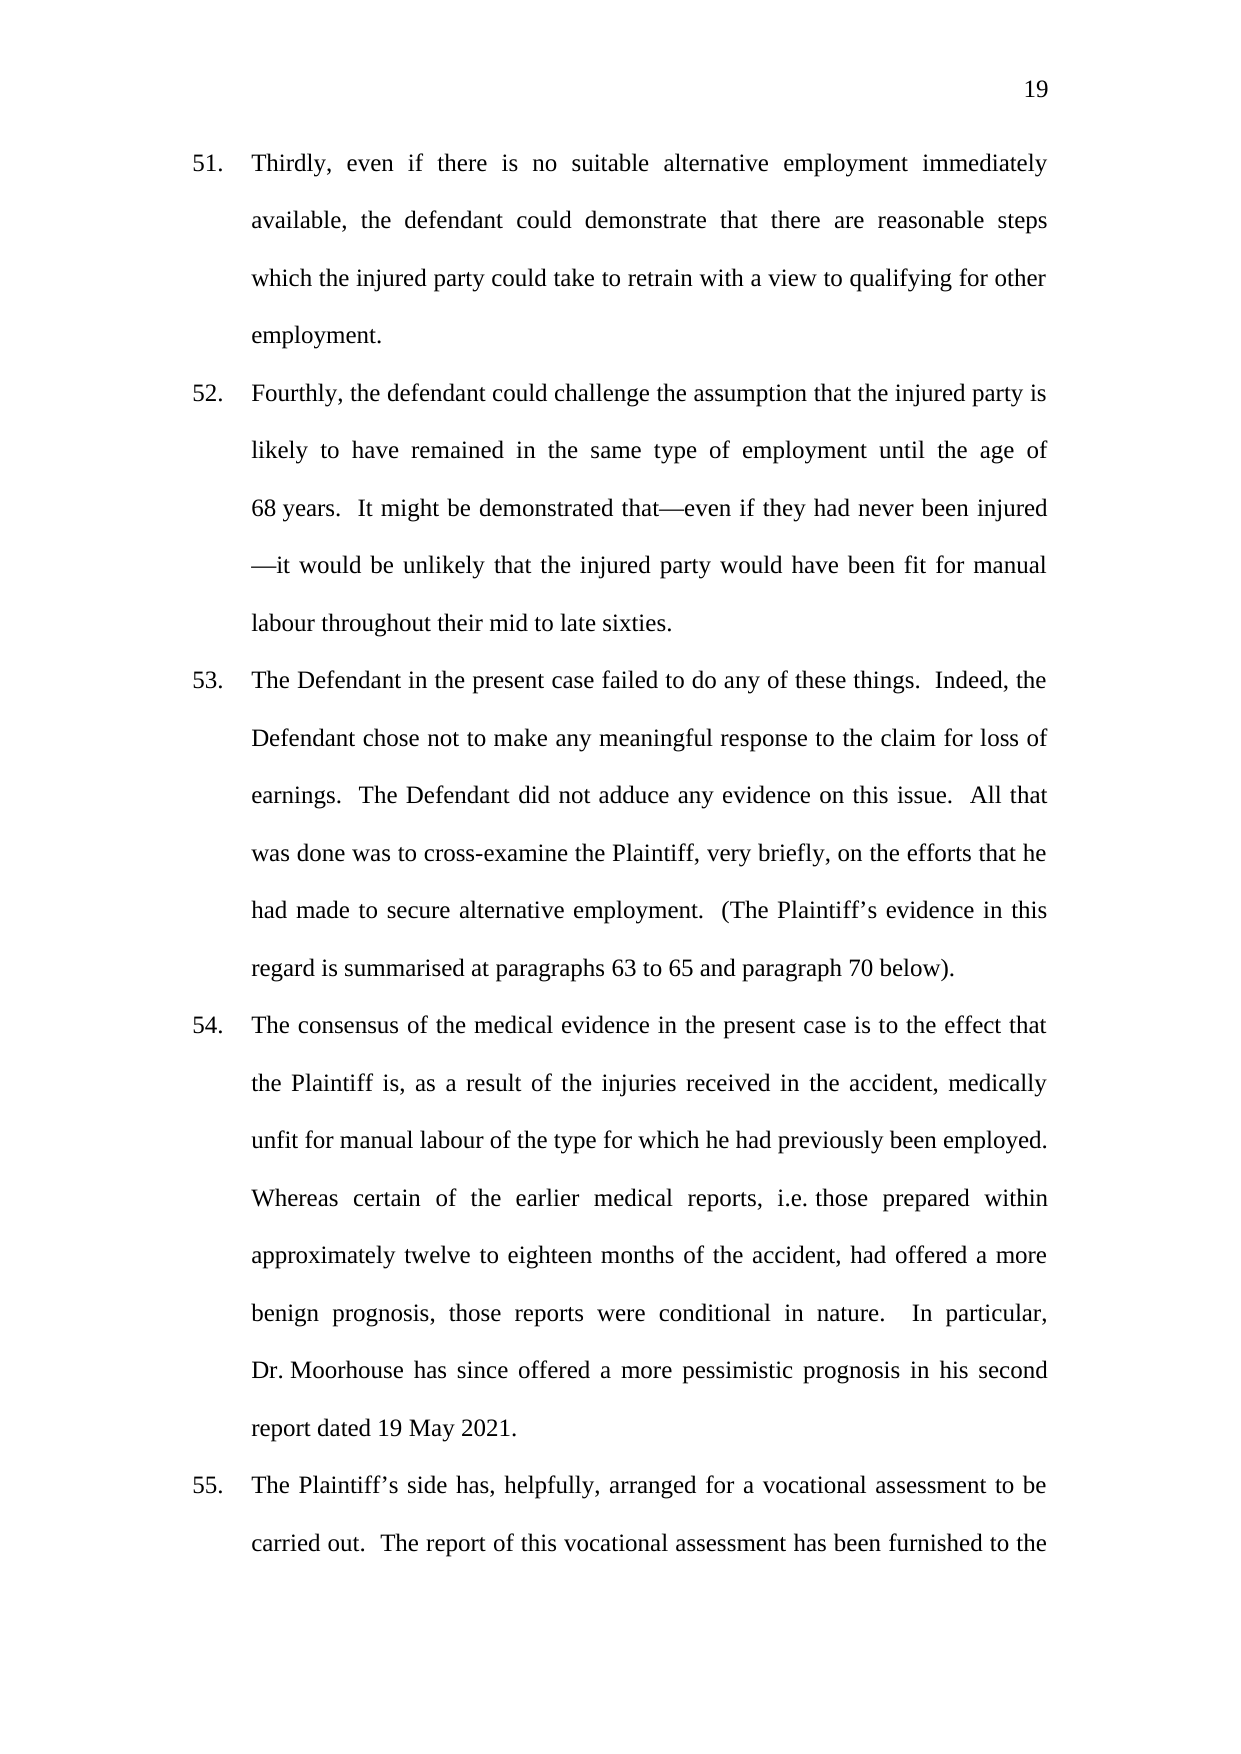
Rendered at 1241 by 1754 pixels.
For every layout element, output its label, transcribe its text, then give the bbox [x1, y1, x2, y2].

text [192, 1470, 1048, 1556]
text Thirdly, even if there is no suitable alternative employment immediately available, the defendant could demonstrate that there are reasonable steps which the injured party could take to retrain with a view to qualifying for other employment. [192, 148, 1048, 349]
text The consensus of the medical evidence in the present case is to the effect that the Plaintiff is, as a result of the injuries received in the accident, medically unfit for manual labour of the type for which he had previously been employed. Whereas certain of the earlier medical reports, i.e. those prepared within approximately twelve to eighteen months of the accident, had offered a more benign prognosis, those reports were conditional in nature. In particular, Dr. Moorhouse has since offered a more pessimistic prognosis in his second report dated 19 May 2021. [192, 1010, 1048, 1441]
text The Defendant in the present case failed to do any of these things. Indeed, the Defendant chose not to make any meaningful response to the claim for loss of earnings. The Defendant did not adduce any evidence on this issue. All that was done was to cross-examine the Plaintiff, very briefly, on the efforts that he had made to secure alternative employment. (The Plaintiff’s evidence in this regard is summarised at paragraphs 63 to 65 and paragraph 70 below). [192, 665, 1048, 981]
text Fourthly, the defendant could challenge the assumption that the injured party is likely to have remained in the same type of employment until the age of 68 years. It might be demonstrated that—even if they had never been injured—it would be unlikely that the injured party would have been fit for manual labour throughout their mid to late sixties. [192, 378, 1048, 636]
